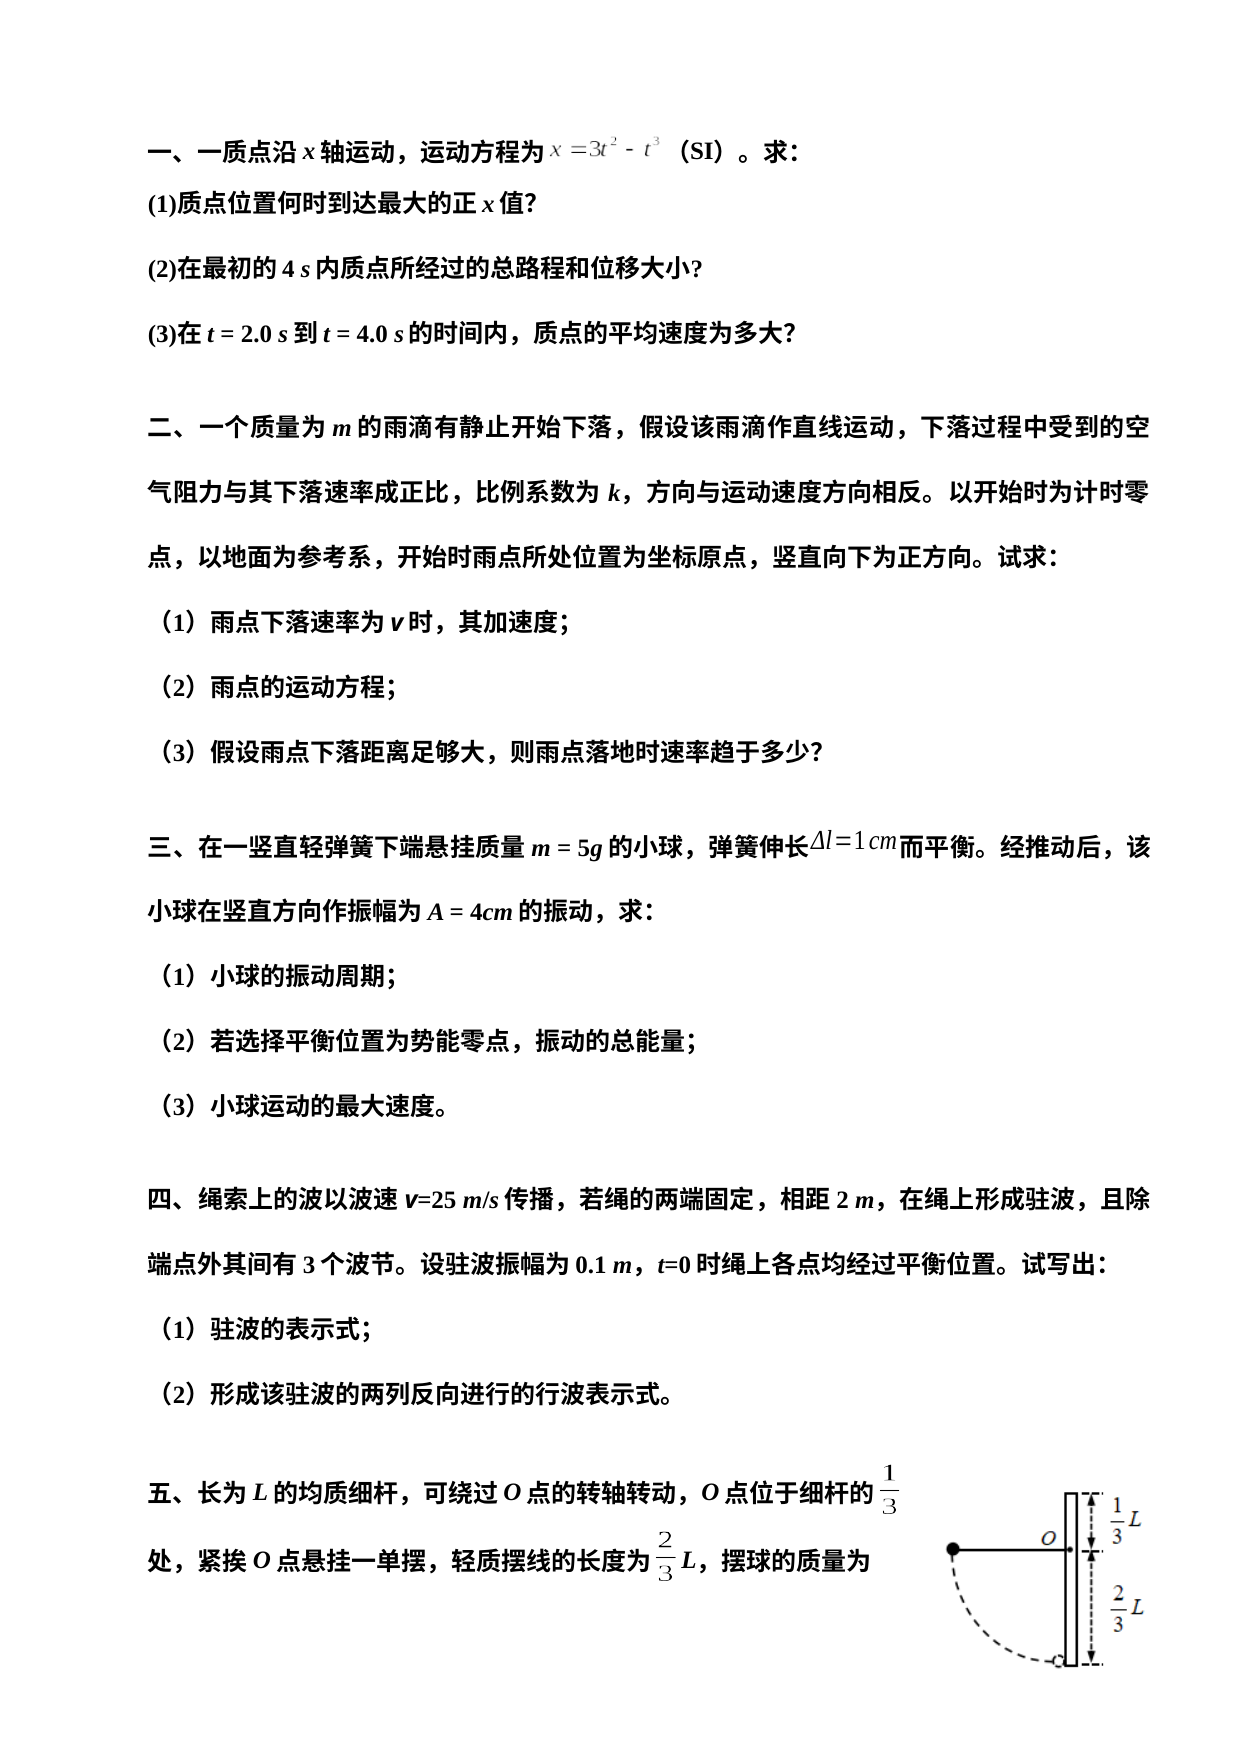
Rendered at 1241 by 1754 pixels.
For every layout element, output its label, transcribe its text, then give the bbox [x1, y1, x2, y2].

text （1）雨点下落速率为v时，其加速度； [148, 588, 1152, 653]
text (3)在t = 2.0 s到t = 4.0 s的时间内，质点的平均速度为多大？ [148, 299, 1152, 364]
text 三、在一竖直轻弹簧下端悬挂质量m = 5g的小球，弹簧伸长而平衡。经推动后，该小球在竖直方向作振幅为A = 4cm的振动，求： [148, 812, 1152, 942]
picture [938, 1476, 1157, 1681]
text 二、一个质量为m的雨滴有静止开始下落，假设该雨滴作直线运动，下落过程中受到的空气阻力与其下落速率成正比，比例系数为k，方向与运动速度方向相反。以开始时为计时零点，以地面为参考系，开始时雨点所处位置为坐标原点，竖直向下为正方向。试求： [148, 393, 1152, 588]
text 一、一质点沿x轴运动，运动方程为（SI）。求： [148, 132, 1152, 169]
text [148, 1458, 1152, 1593]
text （2）若选择平衡位置为势能零点，振动的总能量； [148, 1007, 1152, 1072]
text （2）雨点的运动方程； [148, 653, 1152, 718]
text （3）小球运动的最大速度。 [148, 1072, 1152, 1137]
text 四、绳索上的波以波速v=25 m/s传播，若绳的两端固定，相距2 m，在绳上形成驻波，且除端点外其间有3个波节。设驻波振幅为0.1 m，t=0时绳上各点均经过平衡位置。试写出： [148, 1166, 1152, 1296]
text (2)在最初的4 s内质点所经过的总路程和位移大小? [148, 234, 1152, 299]
text （2）形成该驻波的两列反向进行的行波表示式。 [148, 1361, 1152, 1426]
text （3）假设雨点下落距离足够大，则雨点落地时速率趋于多少？ [148, 718, 1152, 783]
text （1）小球的振动周期； [148, 942, 1152, 1007]
text (1)质点位置何时到达最大的正x值？ [148, 169, 1152, 234]
text （1）驻波的表示式； [148, 1296, 1152, 1361]
